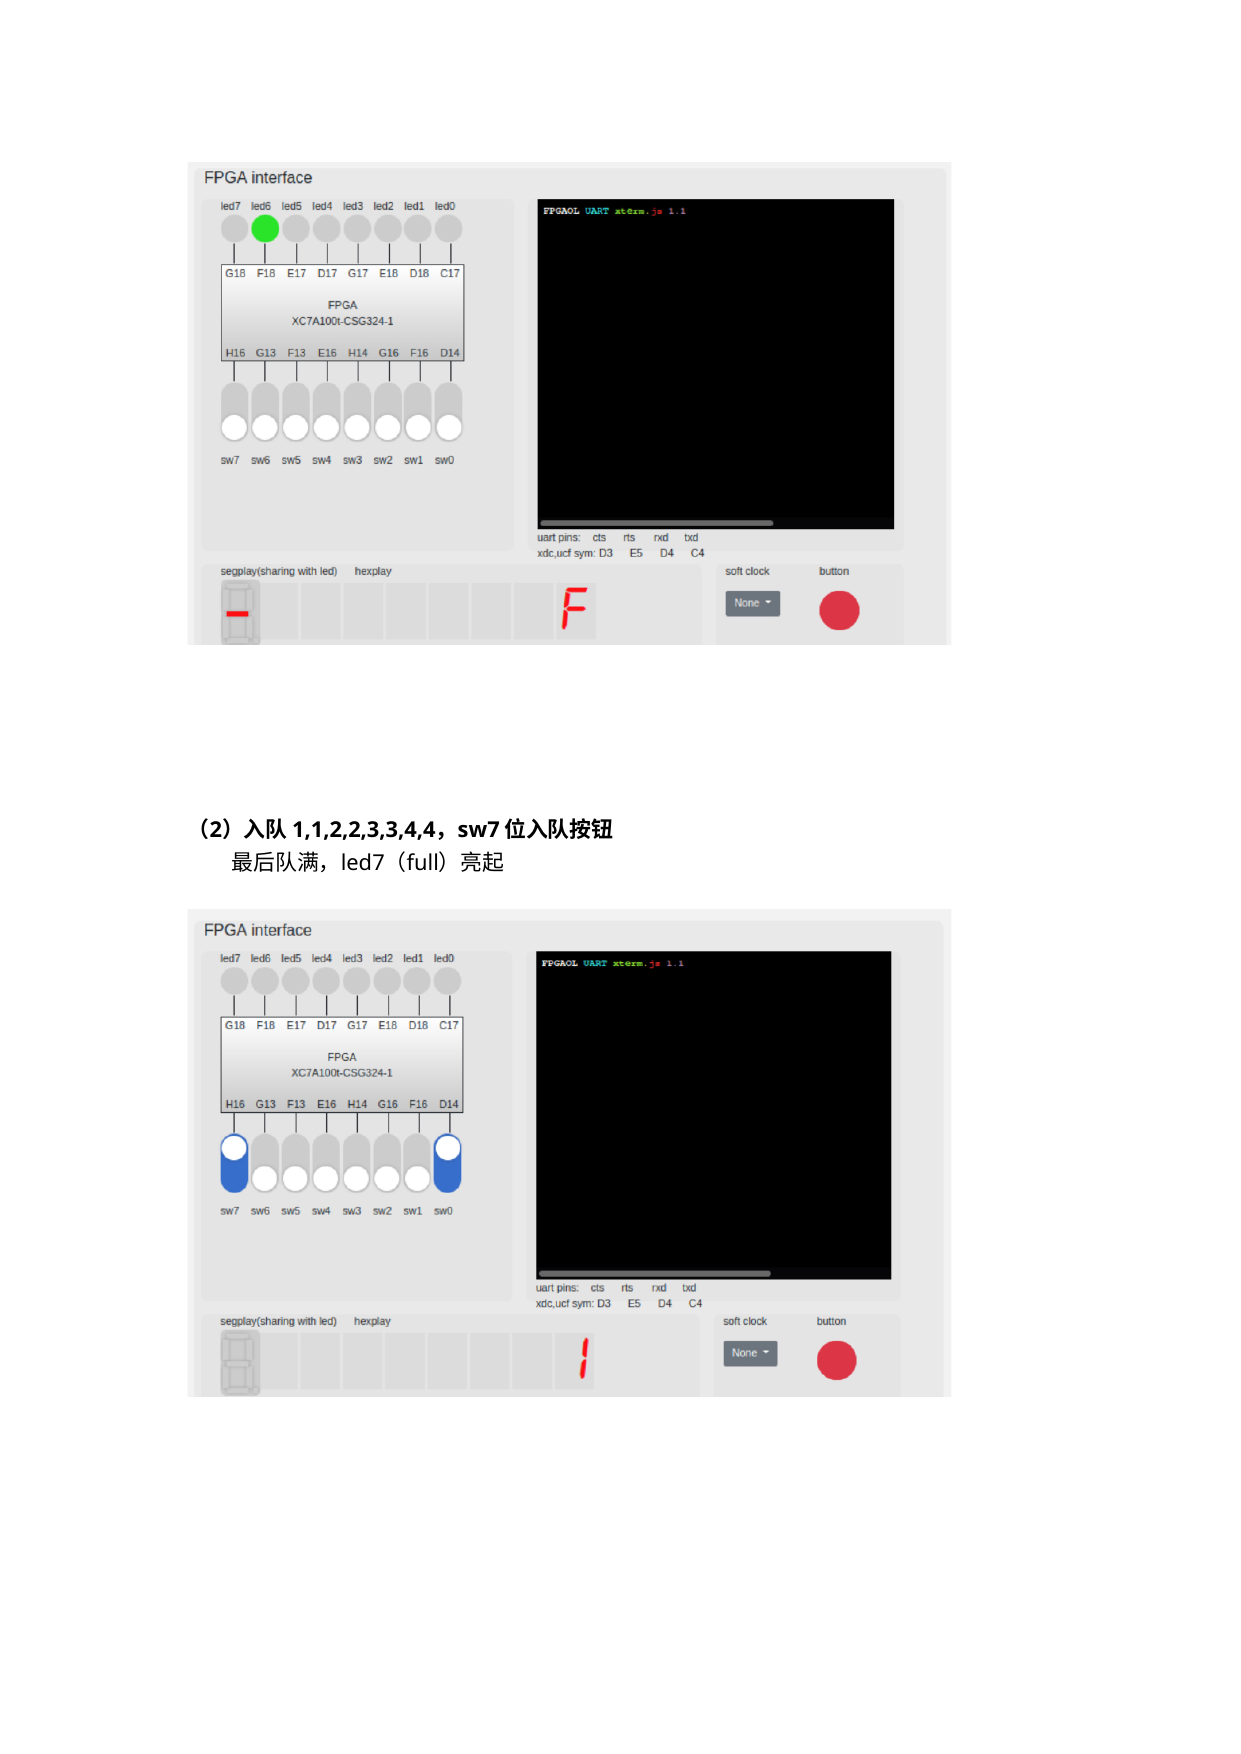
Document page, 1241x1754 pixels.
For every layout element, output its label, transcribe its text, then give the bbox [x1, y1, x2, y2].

text 最后队满，led7（full）亮起 [187, 844, 1053, 877]
text （2）入队1,1,2,2,3,3,4,4，sw7位入队按钮 [187, 812, 1053, 844]
picture [187, 162, 952, 645]
picture [187, 909, 952, 1397]
